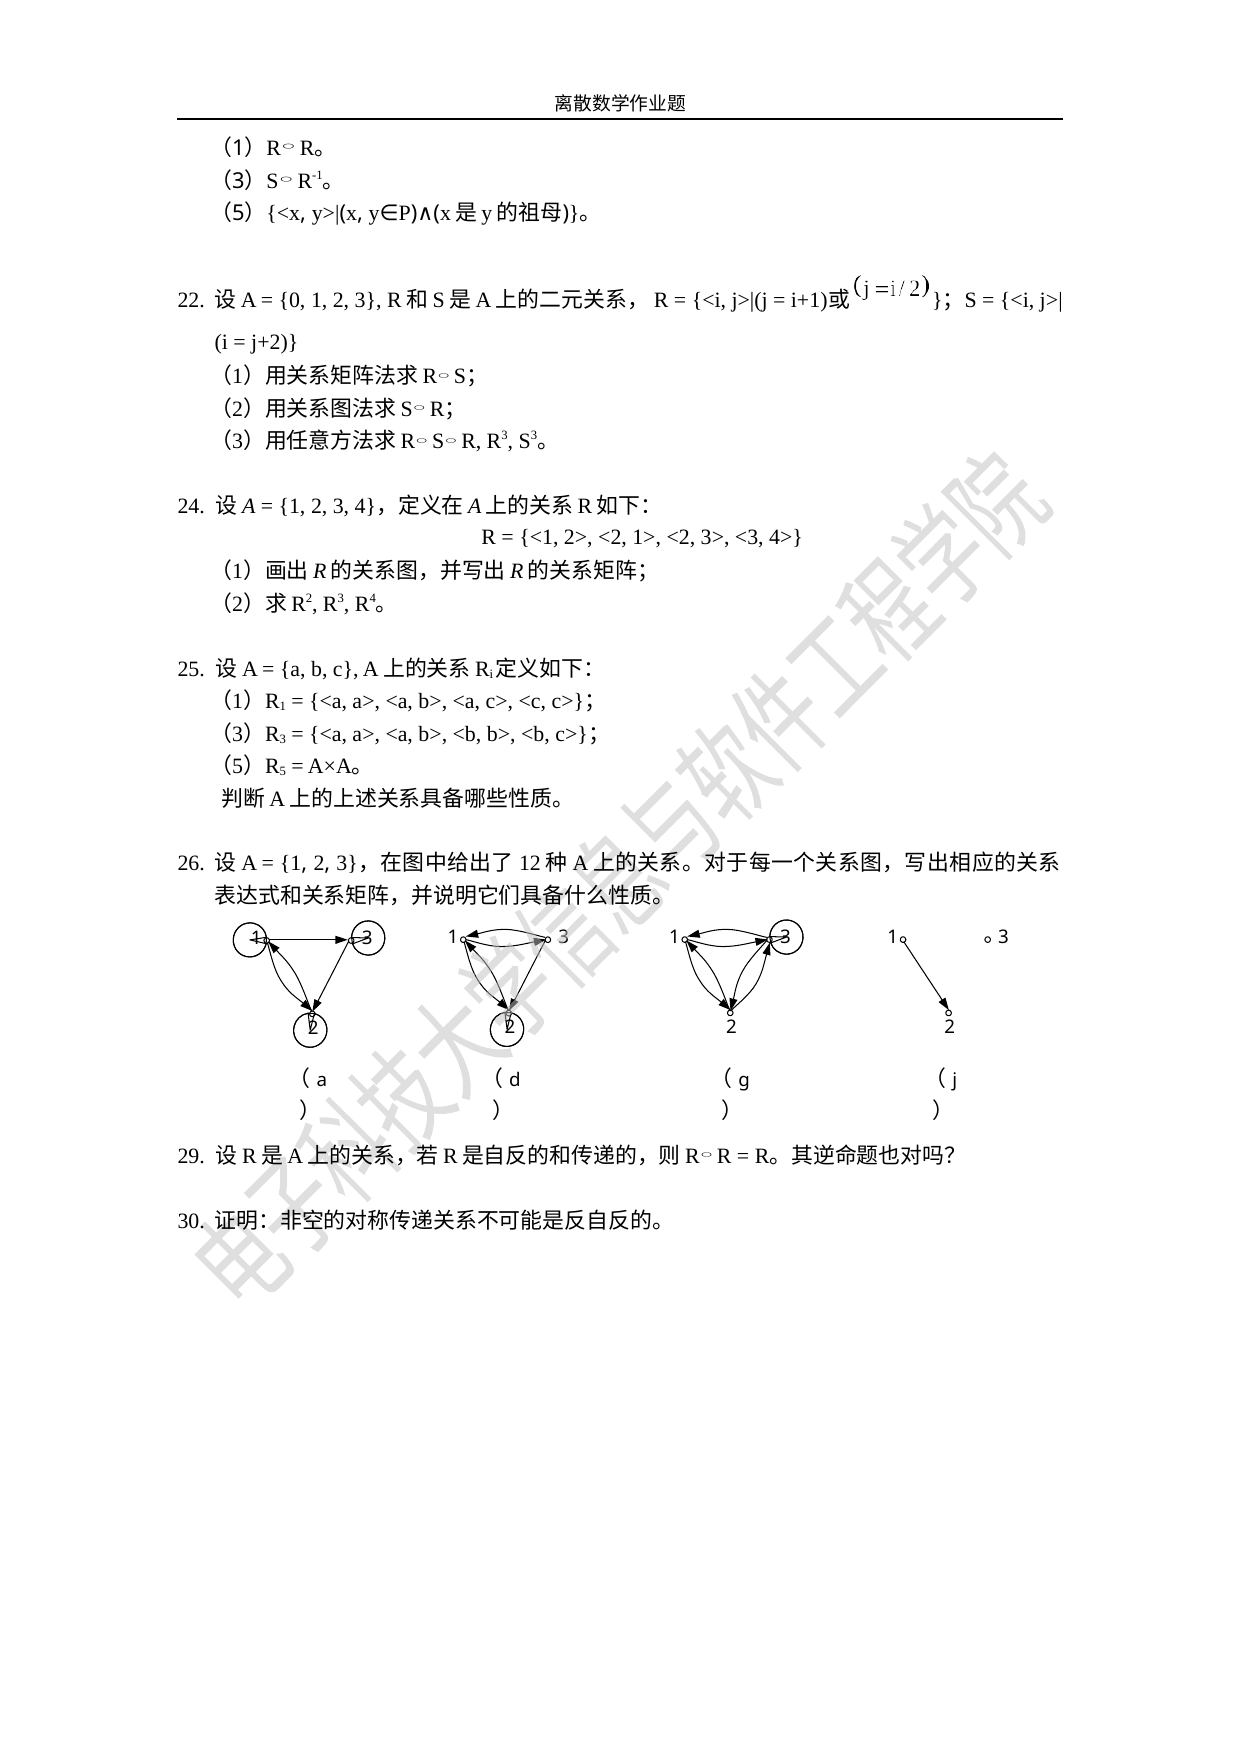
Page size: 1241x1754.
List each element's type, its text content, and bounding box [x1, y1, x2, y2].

text （1）RR。 [177, 130, 1063, 163]
text （2）用关系图法求SR； [177, 390, 1063, 423]
text （2）求R2, R3, R4。 [177, 585, 1063, 618]
text 判断A上的上述关系具备哪些性质。 [177, 780, 1063, 813]
text （3）用任意方法求RSR, R3, S3。 [177, 423, 1063, 455]
text R = {<1, 2>, <2, 1>, <2, 3>, <3, 4>} [177, 520, 1063, 553]
text （1）用关系矩阵法求RS； [177, 358, 1063, 390]
text （3）R3 = {<a, a>, <a, b>, <b, b>, <b, c>}； [177, 715, 1063, 748]
list 设A = {1, 2, 3, 4}，定义在A上的关系R如下： [177, 488, 1063, 520]
text （1）R1 = {<a, a>, <a, b>, <a, c>, <c, c>}； [177, 683, 1063, 715]
list 证明：非空的对称传递关系不可能是反自反的。 [177, 1203, 1063, 1235]
text （5）{<x, y>|(x, y∈P)∧(x是y的祖母)}。 [177, 195, 1063, 228]
text （3）SR-1。 [177, 163, 1063, 195]
list 设A = {a, b, c}, A上的关系Ri定义如下： [177, 650, 1063, 683]
list 设R是A上的关系，若R是自反的和传递的，则RR = R。其逆命题也对吗？ [177, 1138, 1063, 1170]
list 设A = {1, 2, 3}，在图中给出了12种A上的关系。对于每一个关系图，写出相应的关系表达式和关系矩阵，并说明它们具备什么性质。 [177, 845, 1063, 910]
text （1）画出R的关系图，并写出R的关系矩阵； [177, 553, 1063, 585]
text （5）R5 = A×A。 [177, 748, 1063, 780]
list 设A = {0, 1, 2, 3}, R和S是A上的二元关系， R = {<i, j>|(j = i+1)或}；S = {<i, j>|(i = j+2)} [177, 260, 1063, 358]
